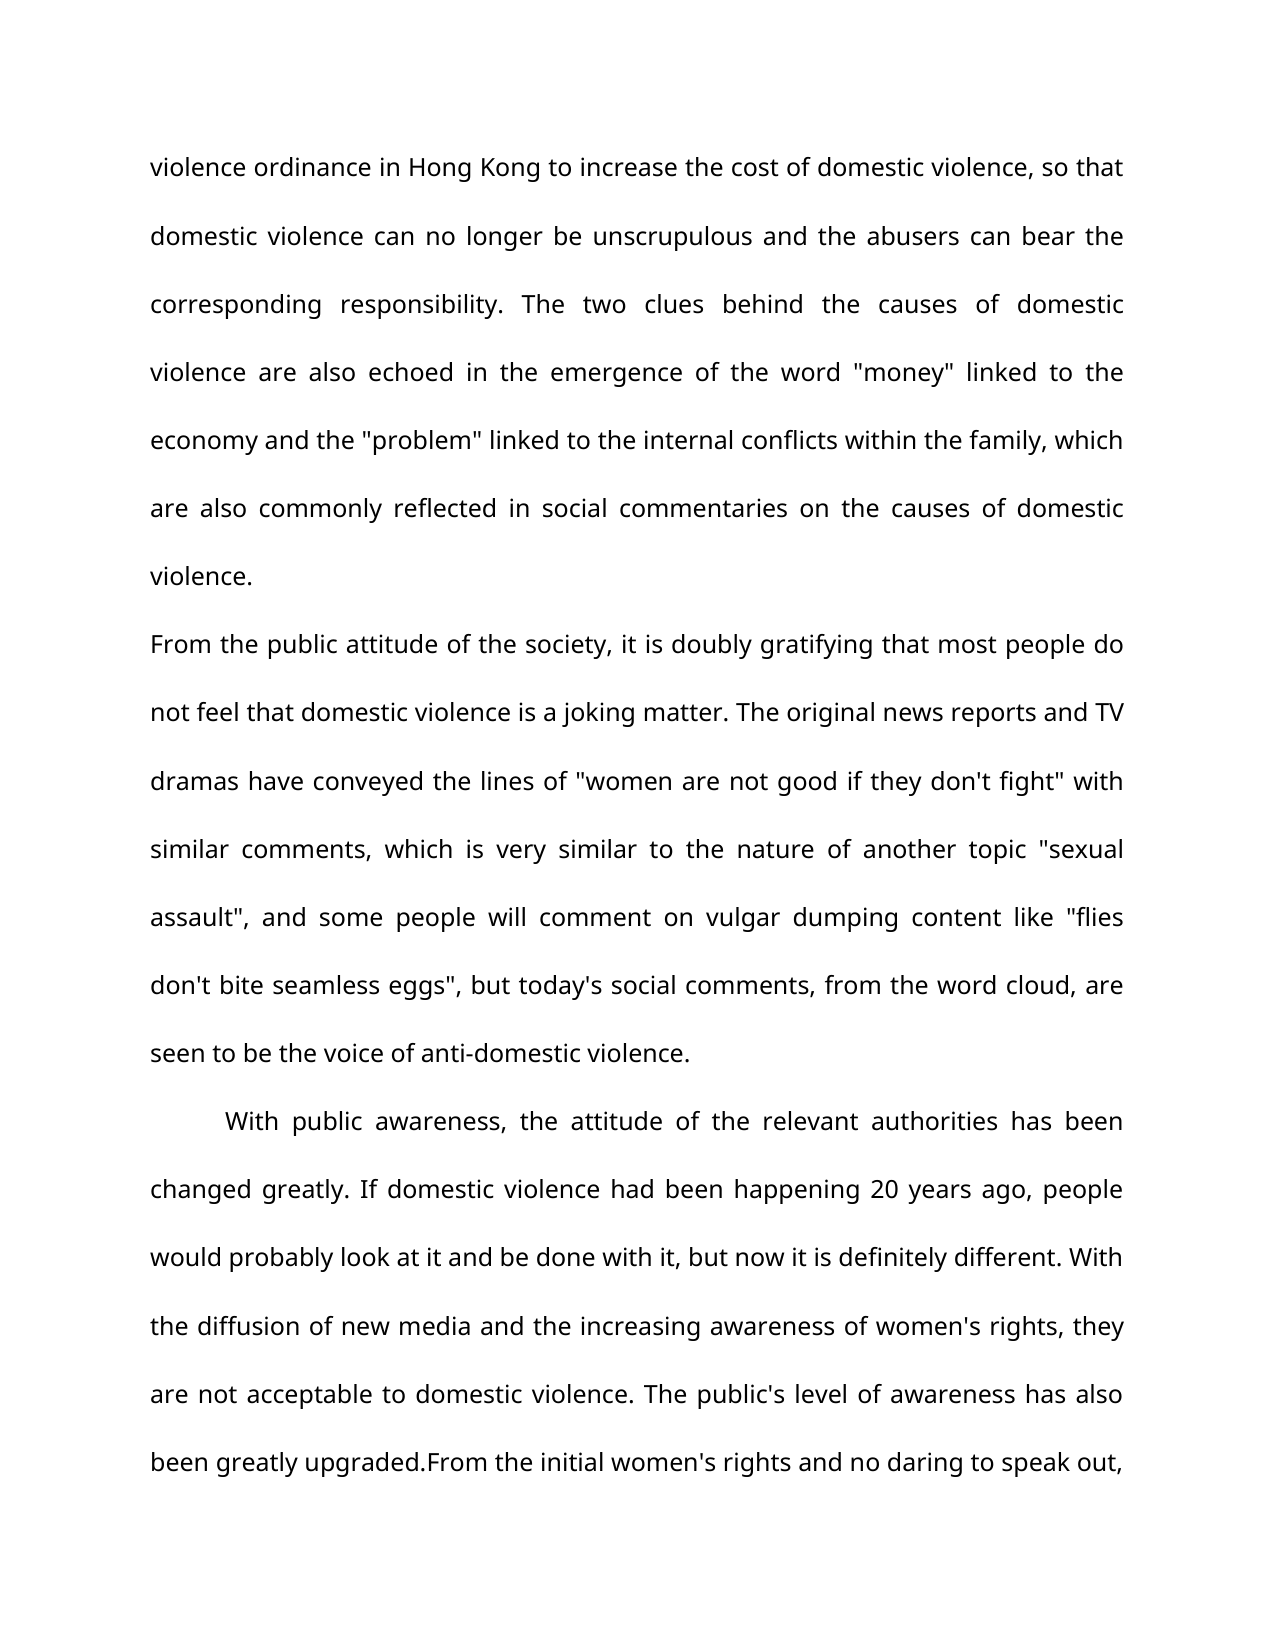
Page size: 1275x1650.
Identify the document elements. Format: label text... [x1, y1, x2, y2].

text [150, 1104, 1125, 1478]
text From the public attitude of the society, it is doubly gratifying that most people do not feel that domestic violence is a joking matter. The original news reports and TV dramas have conveyed the lines of "women are not good if they don't fight" with similar comments, which is very similar to the nature of another topic "sexual assault", and some people will comment on vulgar dumping content like "flies don't bite seamless eggs", but today's social comments, from the word cloud, are seen to be the voice of anti-domestic violence. [150, 627, 1125, 1070]
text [150, 150, 1125, 593]
